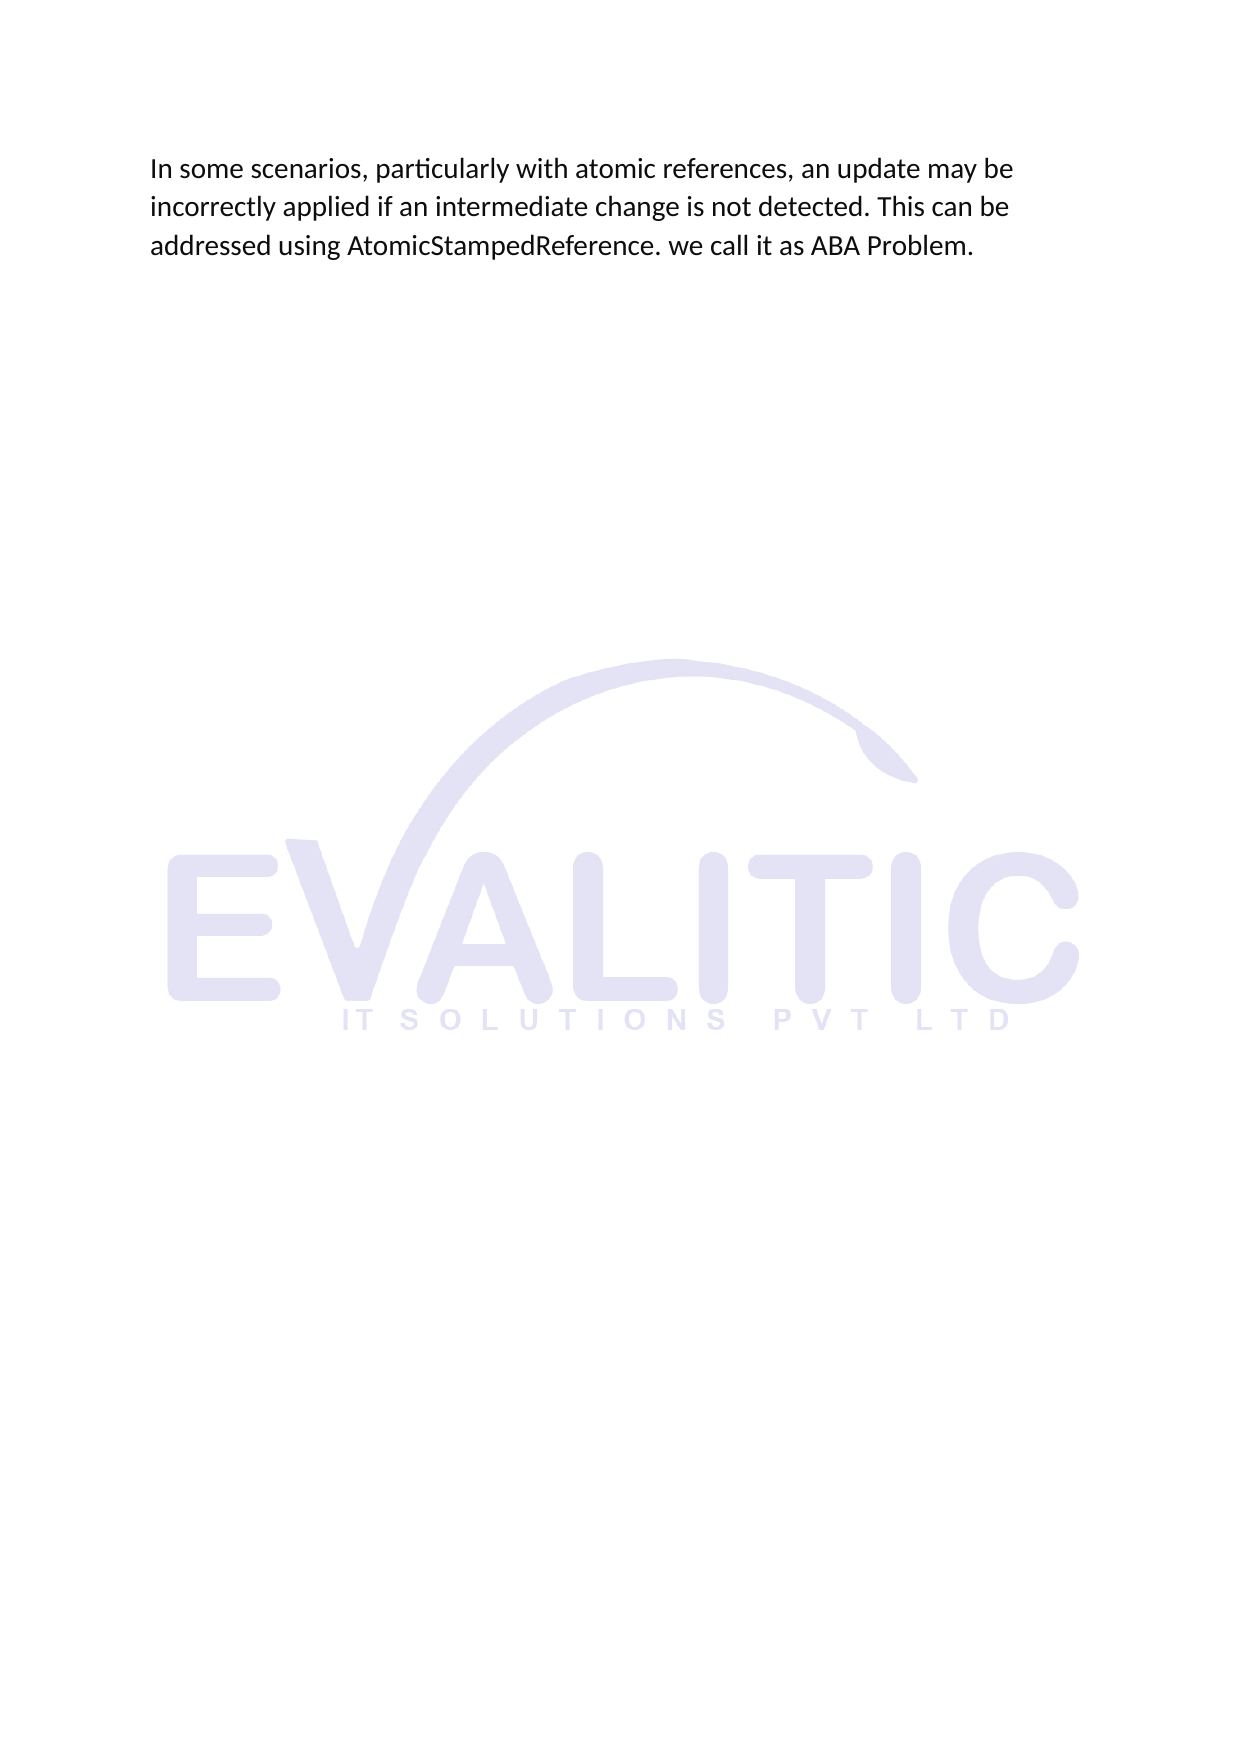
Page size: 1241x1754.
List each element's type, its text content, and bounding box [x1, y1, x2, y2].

text In some scenarios, particularly with atomic references, an update may be incorrectly applied if an intermediate change is not detected. This can be addressed using AtomicStampedReference. we call it as ABA Problem. [150, 150, 1090, 262]
